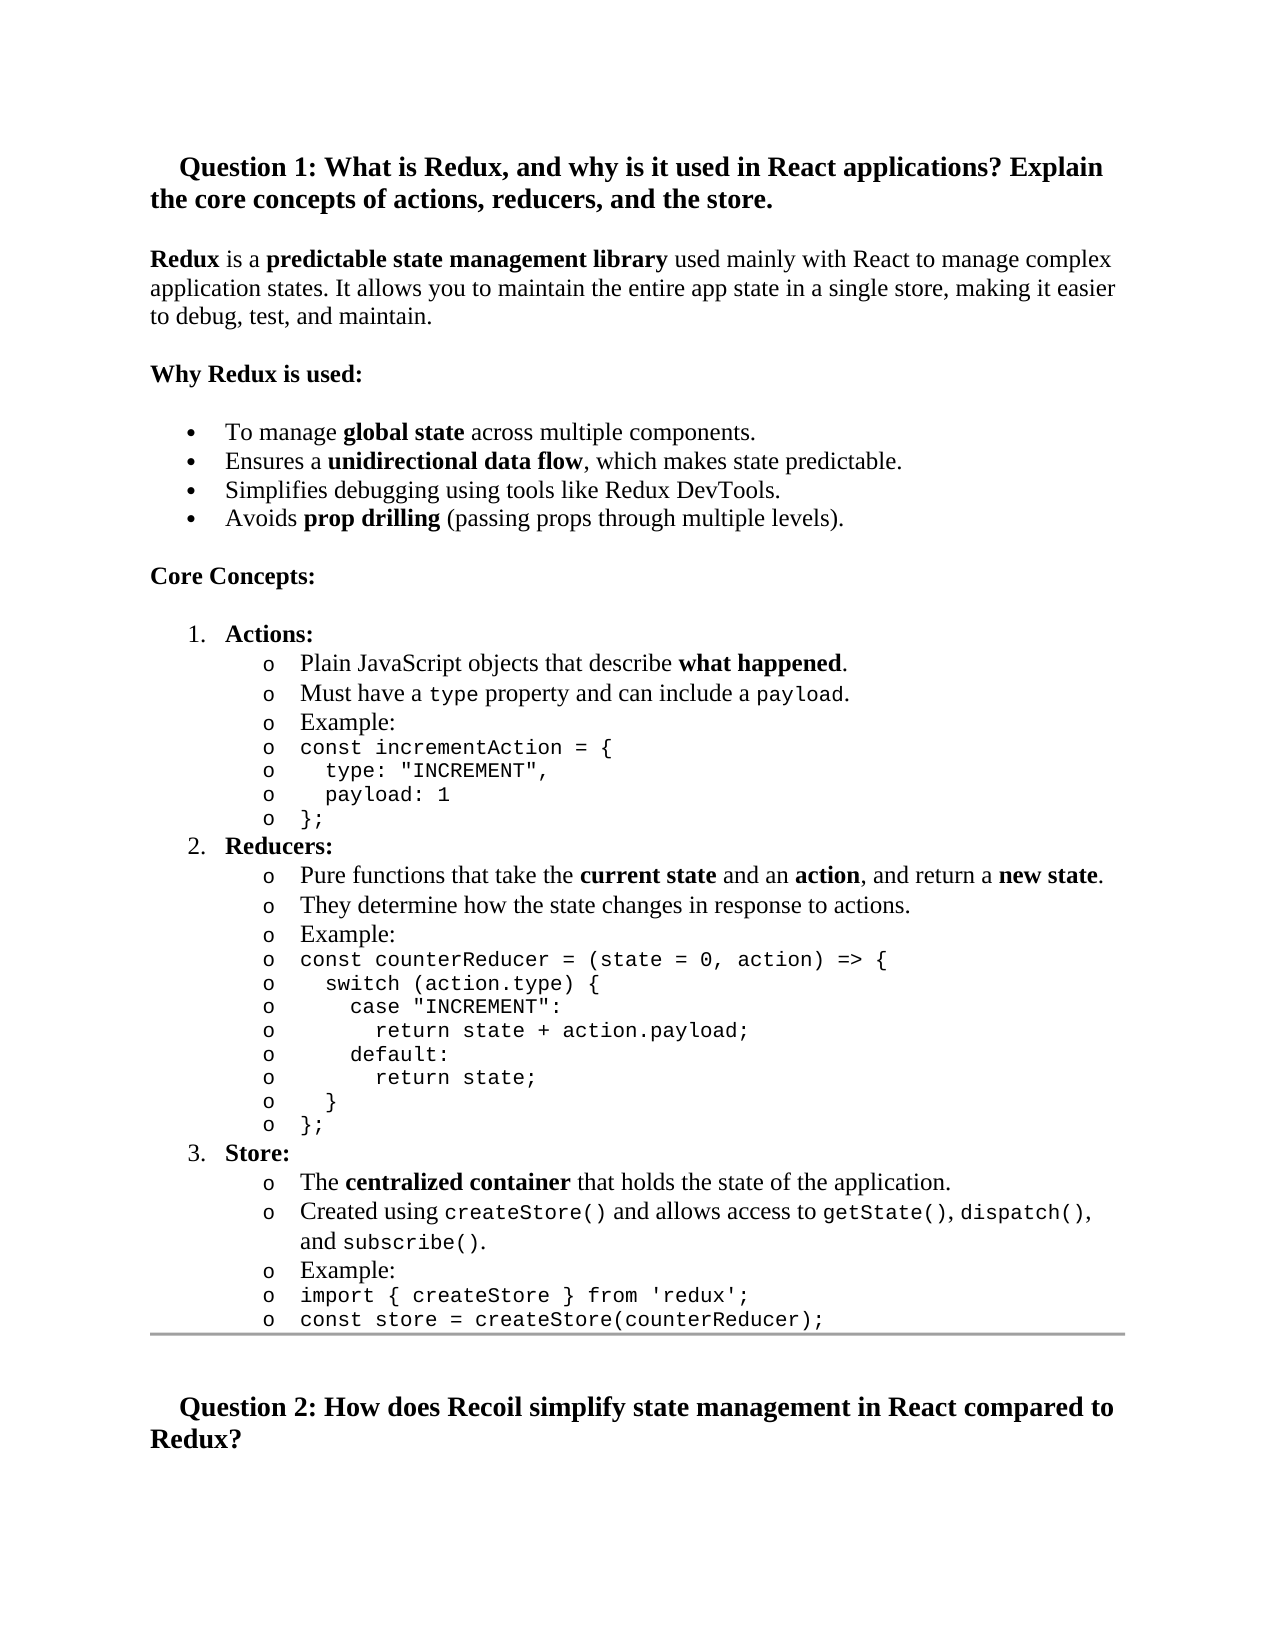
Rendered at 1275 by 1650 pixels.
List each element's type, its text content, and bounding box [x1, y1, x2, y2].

list const counterReducer = (state = 0, action) => { [262, 949, 1125, 973]
list Ensures a unidirectional data flow, which makes state predictable. [187, 446, 1125, 475]
list Avoids prop drilling (passing props through multiple levels). [187, 503, 1125, 532]
text Core Concepts: [150, 561, 1125, 590]
list Plain JavaScript objects that describe what happened. [262, 648, 1125, 678]
list Simplifies debugging using tools like Redux DevTools. [187, 475, 1125, 503]
list }; [262, 1114, 1125, 1138]
list const store = createStore(counterReducer); [262, 1309, 1125, 1332]
list return state + action.payload; [262, 1020, 1125, 1043]
text ✅ Question 2: How does Recoil simplify state management in React compared to Redux? [150, 1390, 1125, 1454]
list Example: [262, 919, 1125, 949]
list To manage global state across multiple components. [187, 417, 1125, 446]
list Must have a type property and can include a payload. [262, 678, 1125, 707]
list import { createStore } from 'redux'; [262, 1285, 1125, 1309]
text ✅ Question 1: What is Redux, and why is it used in React applications? Explain the core concepts of actions, reducers, and the store. [150, 150, 1125, 215]
list They determine how the state changes in response to actions. [262, 890, 1125, 919]
list Reducers: [187, 831, 1125, 860]
list } [262, 1091, 1125, 1114]
text Why Redux is used: [150, 359, 1125, 388]
list case "INCREMENT": [262, 996, 1125, 1020]
list Actions: [187, 619, 1125, 648]
list Example: [262, 1256, 1125, 1285]
list }; [262, 808, 1125, 831]
list type: "INCREMENT", [262, 761, 1125, 784]
text Redux is a predictable state management library used mainly with React to manage complex application states. It allows you to maintain the entire app state in a single store, making it easier to debug, test, and maintain. [150, 244, 1125, 330]
list The centralized container that holds the state of the application. [262, 1167, 1125, 1196]
list default: [262, 1043, 1125, 1067]
list Created using createStore() and allows access to getState(), dispatch(), and subscribe(). [262, 1196, 1125, 1256]
list switch (action.type) { [262, 973, 1125, 996]
list payload: 1 [262, 784, 1125, 808]
list Example: [262, 707, 1125, 737]
list const incrementAction = { [262, 737, 1125, 761]
list return state; [262, 1067, 1125, 1091]
list Pure functions that take the current state and an action, and return a new state. [262, 860, 1125, 890]
list Store: [187, 1138, 1125, 1167]
